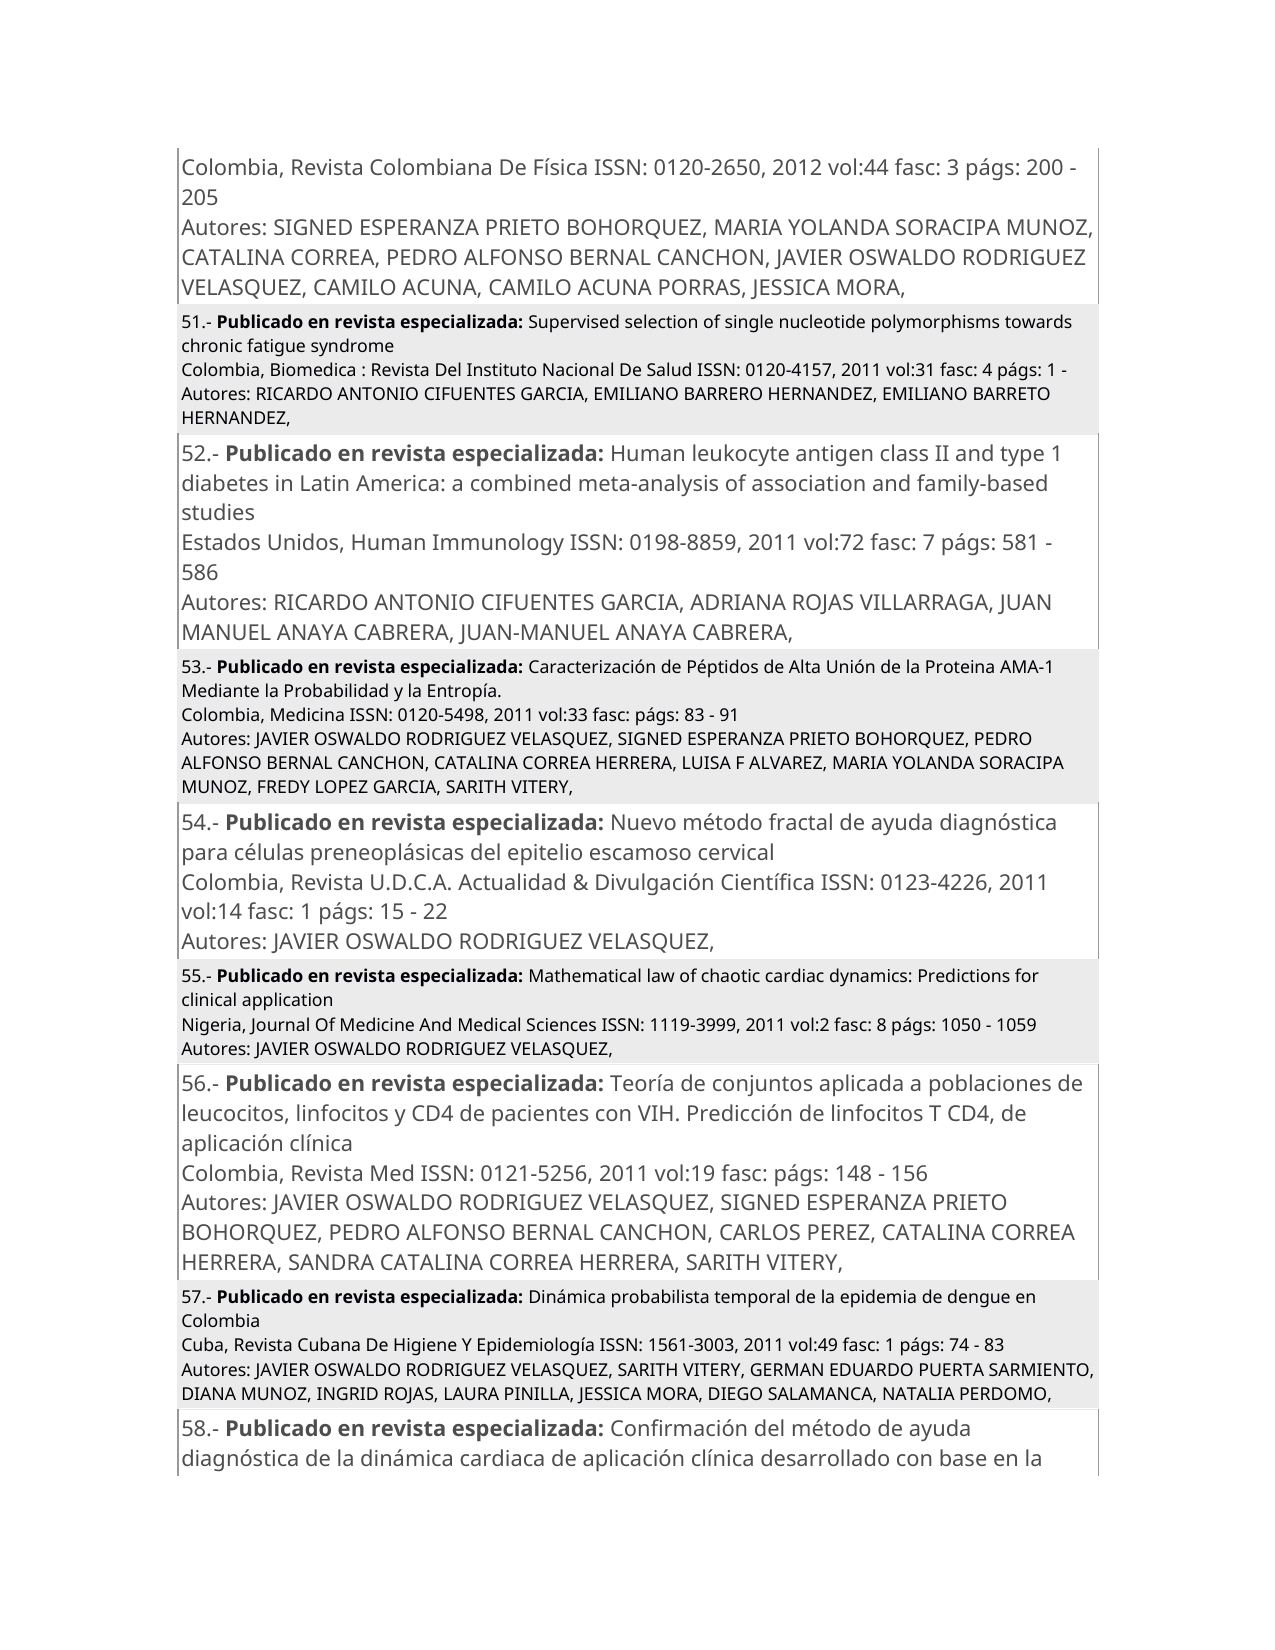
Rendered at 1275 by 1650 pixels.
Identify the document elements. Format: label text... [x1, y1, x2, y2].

table_cell 54.- Publicado en revista especializada: Nuevo método fractal de ayuda diagnóstica para células preneoplásicas del epitelio escamoso cervical Colombia, Revista U.D.C.A. Actualidad & Divulgación Científica ISSN: 0123-4226, 2011 vol:14 fasc: 1 págs: 15 - 22 Autores: JAVIER OSWALDO RODRIGUEZ VELASQUEZ, [179, 804, 1098, 959]
table_cell 51.- Publicado en revista especializada: Supervised selection of single nucleotide polymorphisms towards chronic fatigue syndrome Colombia, Biomedica : Revista Del Instituto Nacional De Salud ISSN: 0120-4157, 2011 vol:31 fasc: 4 págs: 1 - Autores: RICARDO ANTONIO CIFUENTES GARCIA, EMILIANO BARRERO HERNANDEZ, EMILIANO BARRETO HERNANDEZ, [179, 306, 1098, 433]
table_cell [179, 148, 1098, 304]
table_cell 56.- Publicado en revista especializada: Teoría de conjuntos aplicada a poblaciones de leucocitos, linfocitos y CD4 de pacientes con VIH. Predicción de linfocitos T CD4, de aplicación clínica Colombia, Revista Med ISSN: 0121-5256, 2011 vol:19 fasc: págs: 148 - 156 Autores: JAVIER OSWALDO RODRIGUEZ VELASQUEZ, SIGNED ESPERANZA PRIETO BOHORQUEZ, PEDRO ALFONSO BERNAL CANCHON, CARLOS PEREZ, CATALINA CORREA HERRERA, SANDRA CATALINA CORREA HERRERA, SARITH VITERY, [179, 1065, 1098, 1280]
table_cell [179, 1410, 1098, 1476]
table_cell 55.- Publicado en revista especializada: Mathematical law of chaotic cardiac dynamics: Predictions for clinical application Nigeria, Journal Of Medicine And Medical Sciences ISSN: 1119-3999, 2011 vol:2 fasc: 8 págs: 1050 - 1059 Autores: JAVIER OSWALDO RODRIGUEZ VELASQUEZ, [179, 961, 1098, 1063]
table_cell 52.- Publicado en revista especializada: Human leukocyte antigen class II and type 1 diabetes in Latin America: a combined meta-analysis of association and family-based studies Estados Unidos, Human Immunology ISSN: 0198-8859, 2011 vol:72 fasc: 7 págs: 581 - 586 Autores: RICARDO ANTONIO CIFUENTES GARCIA, ADRIANA ROJAS VILLARRAGA, JUAN MANUEL ANAYA CABRERA, JUAN-MANUEL ANAYA CABRERA, [179, 435, 1098, 649]
table_cell 57.- Publicado en revista especializada: Dinámica probabilista temporal de la epidemia de dengue en Colombia Cuba, Revista Cubana De Higiene Y Epidemiología ISSN: 1561-3003, 2011 vol:49 fasc: 1 págs: 74 - 83 Autores: JAVIER OSWALDO RODRIGUEZ VELASQUEZ, SARITH VITERY, GERMAN EDUARDO PUERTA SARMIENTO, DIANA MUNOZ, INGRID ROJAS, LAURA PINILLA, JESSICA MORA, DIEGO SALAMANCA, NATALIA PERDOMO, [179, 1281, 1098, 1408]
table_cell 53.- Publicado en revista especializada: Caracterización de Péptidos de Alta Unión de la Proteina AMA-1 Mediante la Probabilidad y la Entropía. Colombia, Medicina ISSN: 0120-5498, 2011 vol:33 fasc: págs: 83 - 91 Autores: JAVIER OSWALDO RODRIGUEZ VELASQUEZ, SIGNED ESPERANZA PRIETO BOHORQUEZ, PEDRO ALFONSO BERNAL CANCHON, CATALINA CORREA HERRERA, LUISA F ALVAREZ, MARIA YOLANDA SORACIPA MUNOZ, FREDY LOPEZ GARCIA, SARITH VITERY, [179, 651, 1098, 802]
